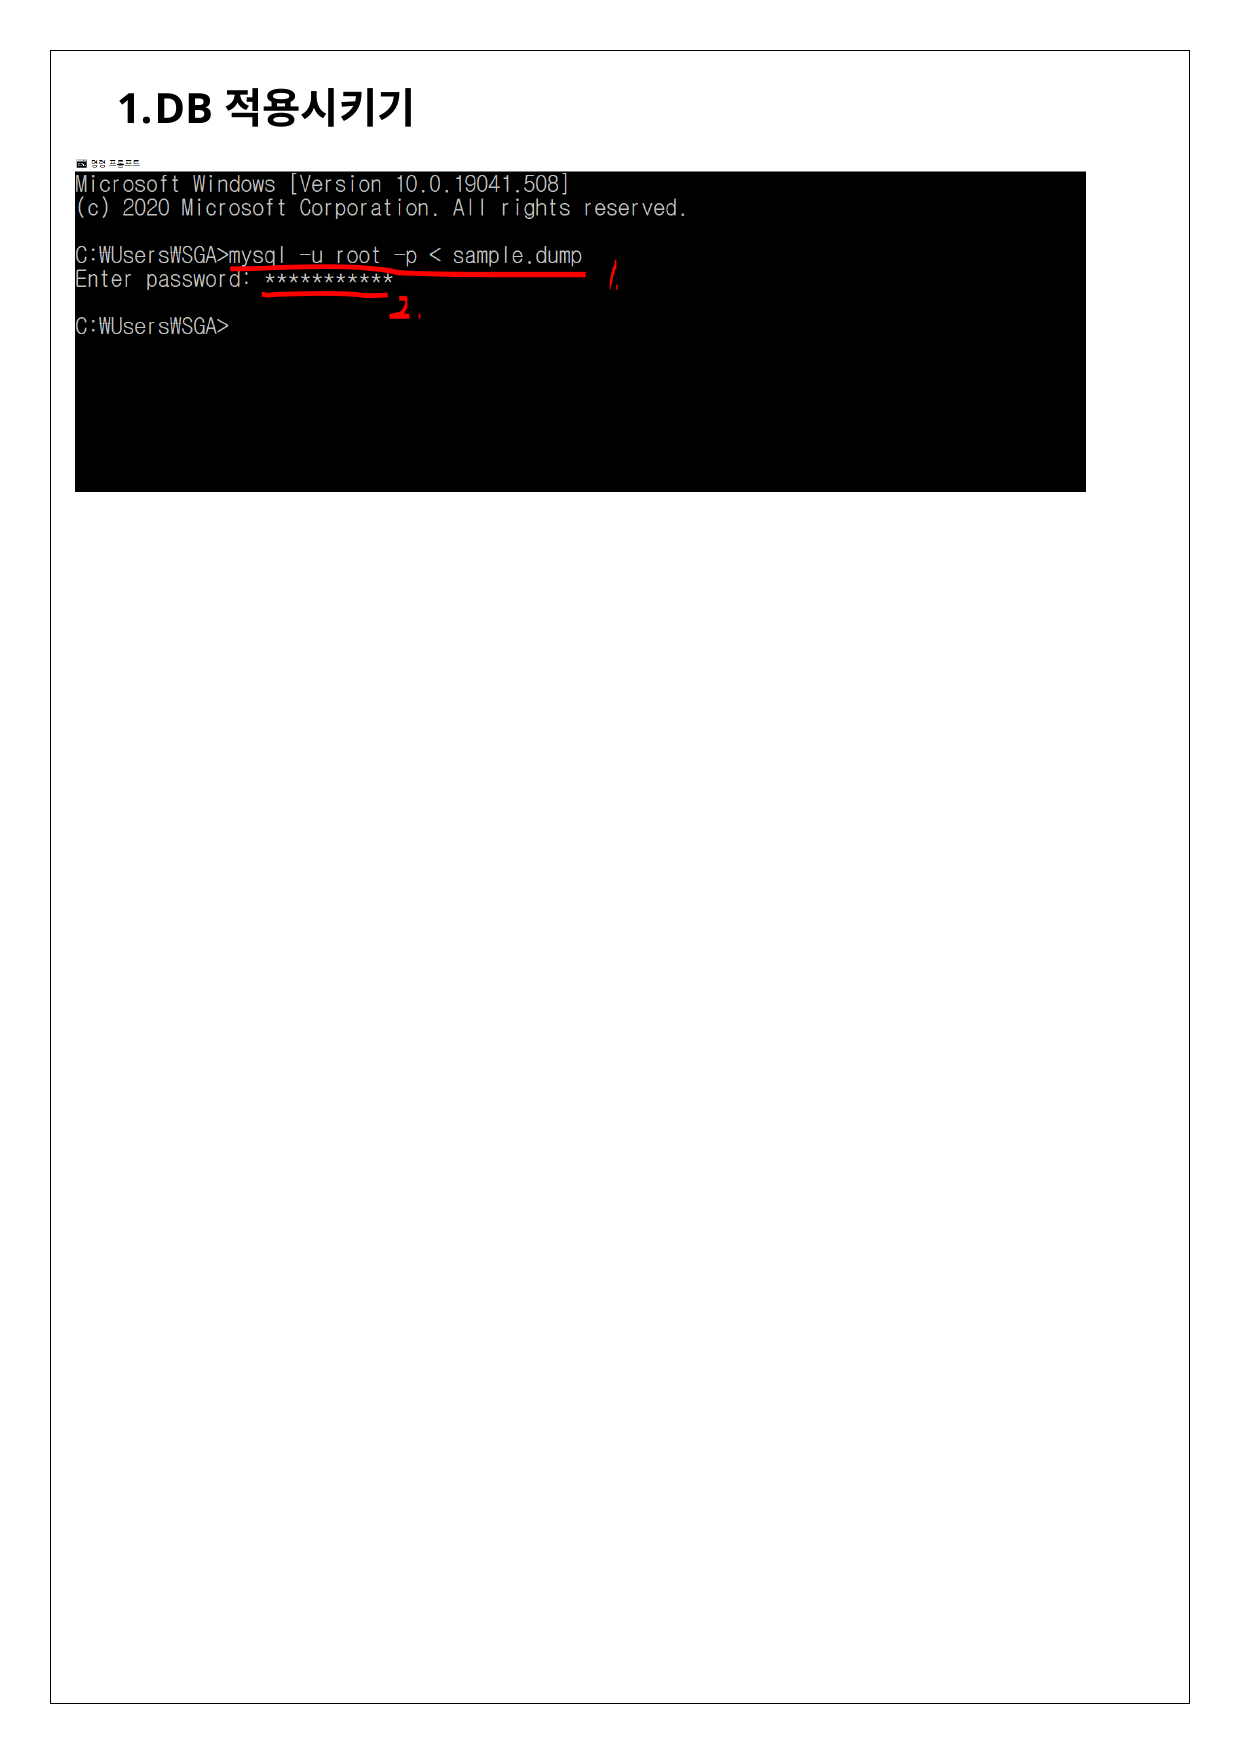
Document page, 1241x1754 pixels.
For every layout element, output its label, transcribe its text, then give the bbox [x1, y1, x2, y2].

list DB 적용시키기 [117, 75, 1165, 136]
picture [75, 157, 1086, 492]
